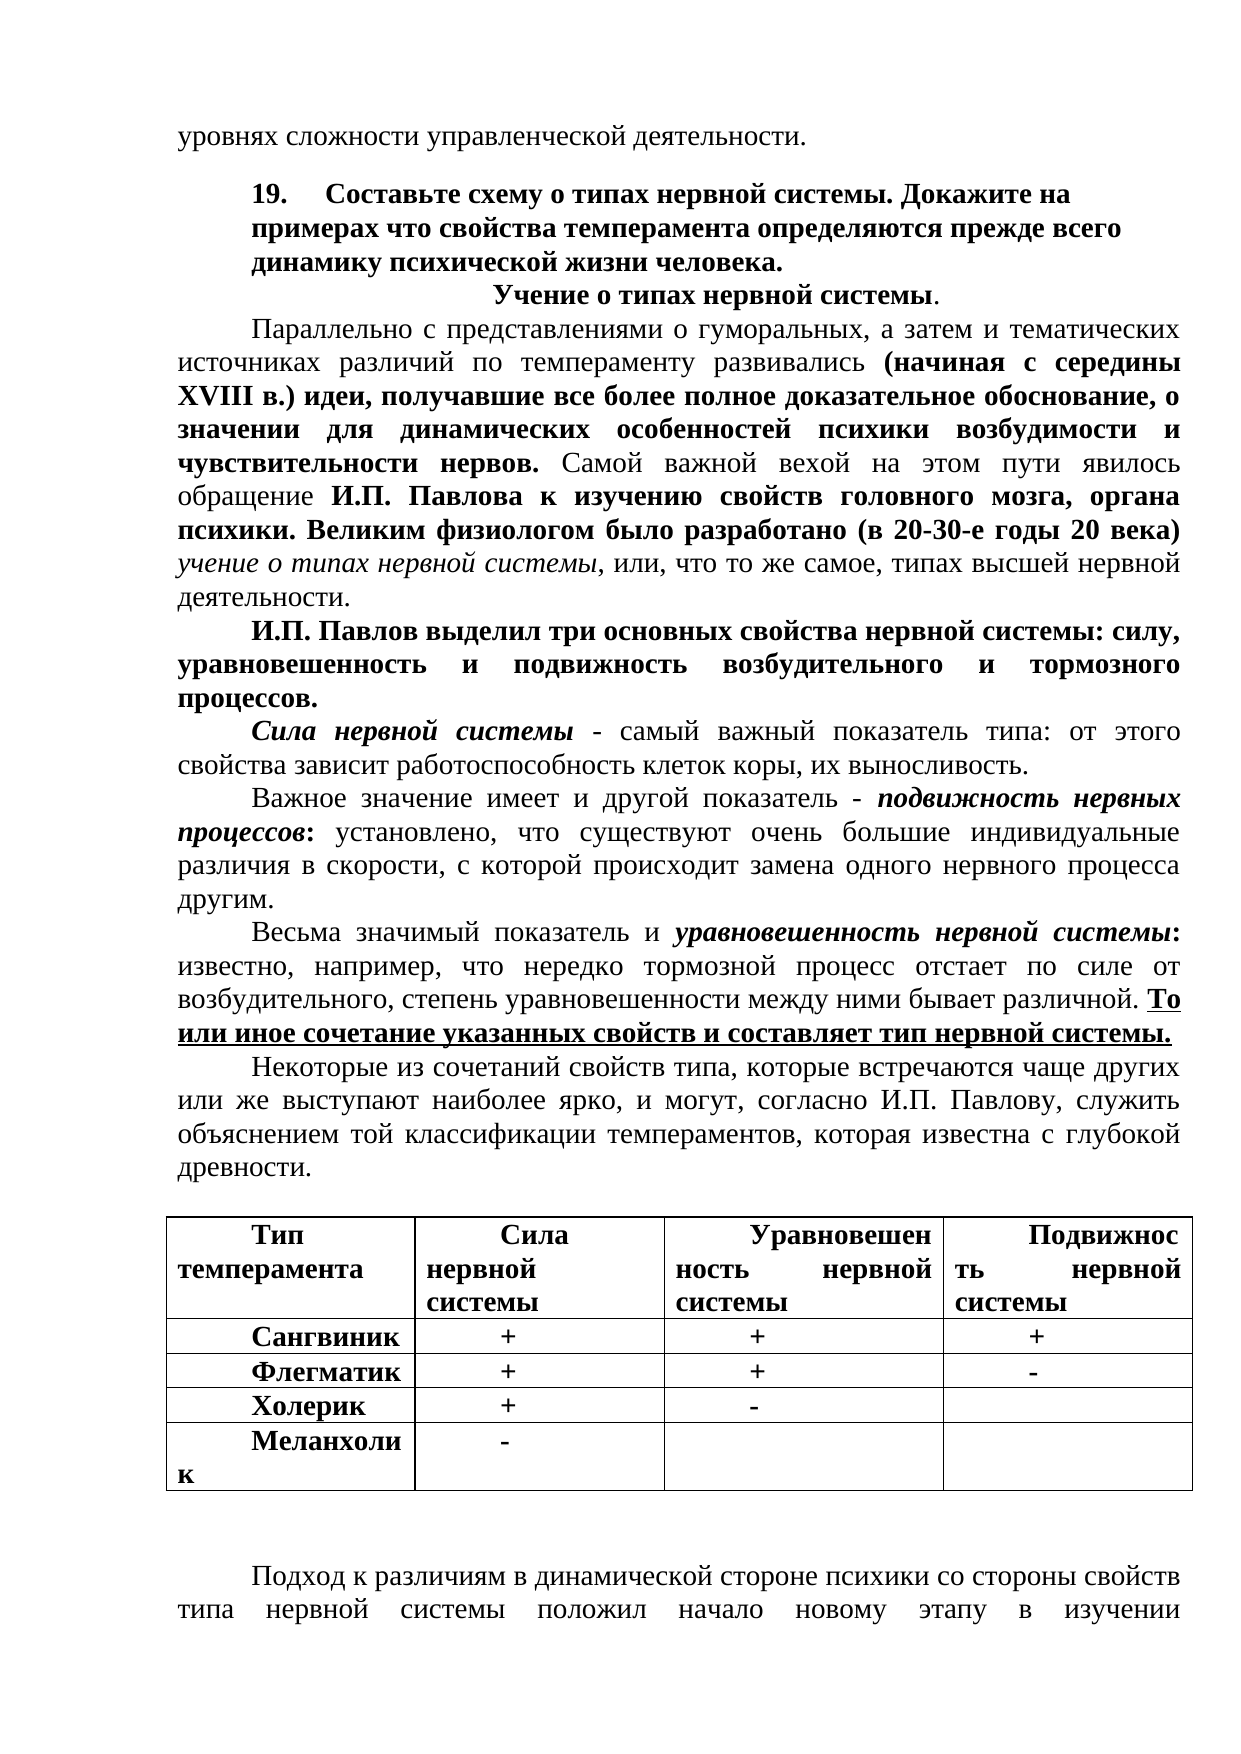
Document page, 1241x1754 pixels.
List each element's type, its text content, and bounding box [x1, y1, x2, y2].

table_header Тип темперамента [167, 1218, 414, 1318]
text И.П. Павлов выделил три основных свойства нервной системы: силу, уравновешенность и подвижность возбудительного и тормозного процессов. [177, 613, 1181, 713]
table_cell + [665, 1319, 943, 1353]
table_cell + [665, 1354, 943, 1387]
table_header Подвижность нервной системы [944, 1218, 1192, 1318]
text Некоторые из сочетаний свойств типа, которые встречаются чаще других или же выступают наиболее ярко, и могут, согласно И.П. Павлову, служить объяснением той классификации темпераментов, которая известна с глубокой древности. [177, 1049, 1181, 1183]
table_cell + [416, 1388, 664, 1422]
table_cell + [416, 1319, 664, 1353]
text Важное значение имеет и другой показатель - подвижность нервных процессов: установлено, что существуют очень большие индивидуальные различия в скорости, с которой происходит замена одного нервного процесса другим. [177, 780, 1181, 914]
table_cell + [944, 1319, 1192, 1353]
table_header Сила нервной системы [416, 1218, 664, 1318]
list Учение о типах нервной системы. [251, 277, 1181, 311]
table_cell [665, 1423, 943, 1490]
table_cell Флегматик [167, 1354, 414, 1387]
text Весьма значимый показатель и уравновешенность нервной системы: известно, например, что нередко тормозной процесс отстает по силе от возбудительного, степень уравновешенности между ними бывает различной. То или иное сочетание указанных свойств и составляет тип нервной системы. [177, 914, 1181, 1049]
table_header Уравновешенность нервной системы [665, 1218, 943, 1318]
table_cell Меланхолик [167, 1423, 414, 1490]
table_cell + [416, 1354, 664, 1387]
table_cell Сангвиник [167, 1319, 414, 1353]
table_cell - [665, 1388, 943, 1422]
table_cell [944, 1388, 1192, 1422]
table_cell [944, 1423, 1192, 1490]
table_cell - [944, 1354, 1192, 1387]
table_cell Холерик [167, 1388, 414, 1422]
table_cell - [416, 1423, 664, 1490]
text Сила нервной системы - самый важный показатель типа: от этого свойства зависит работоспособность клеток коры, их выносливость. [177, 713, 1181, 780]
